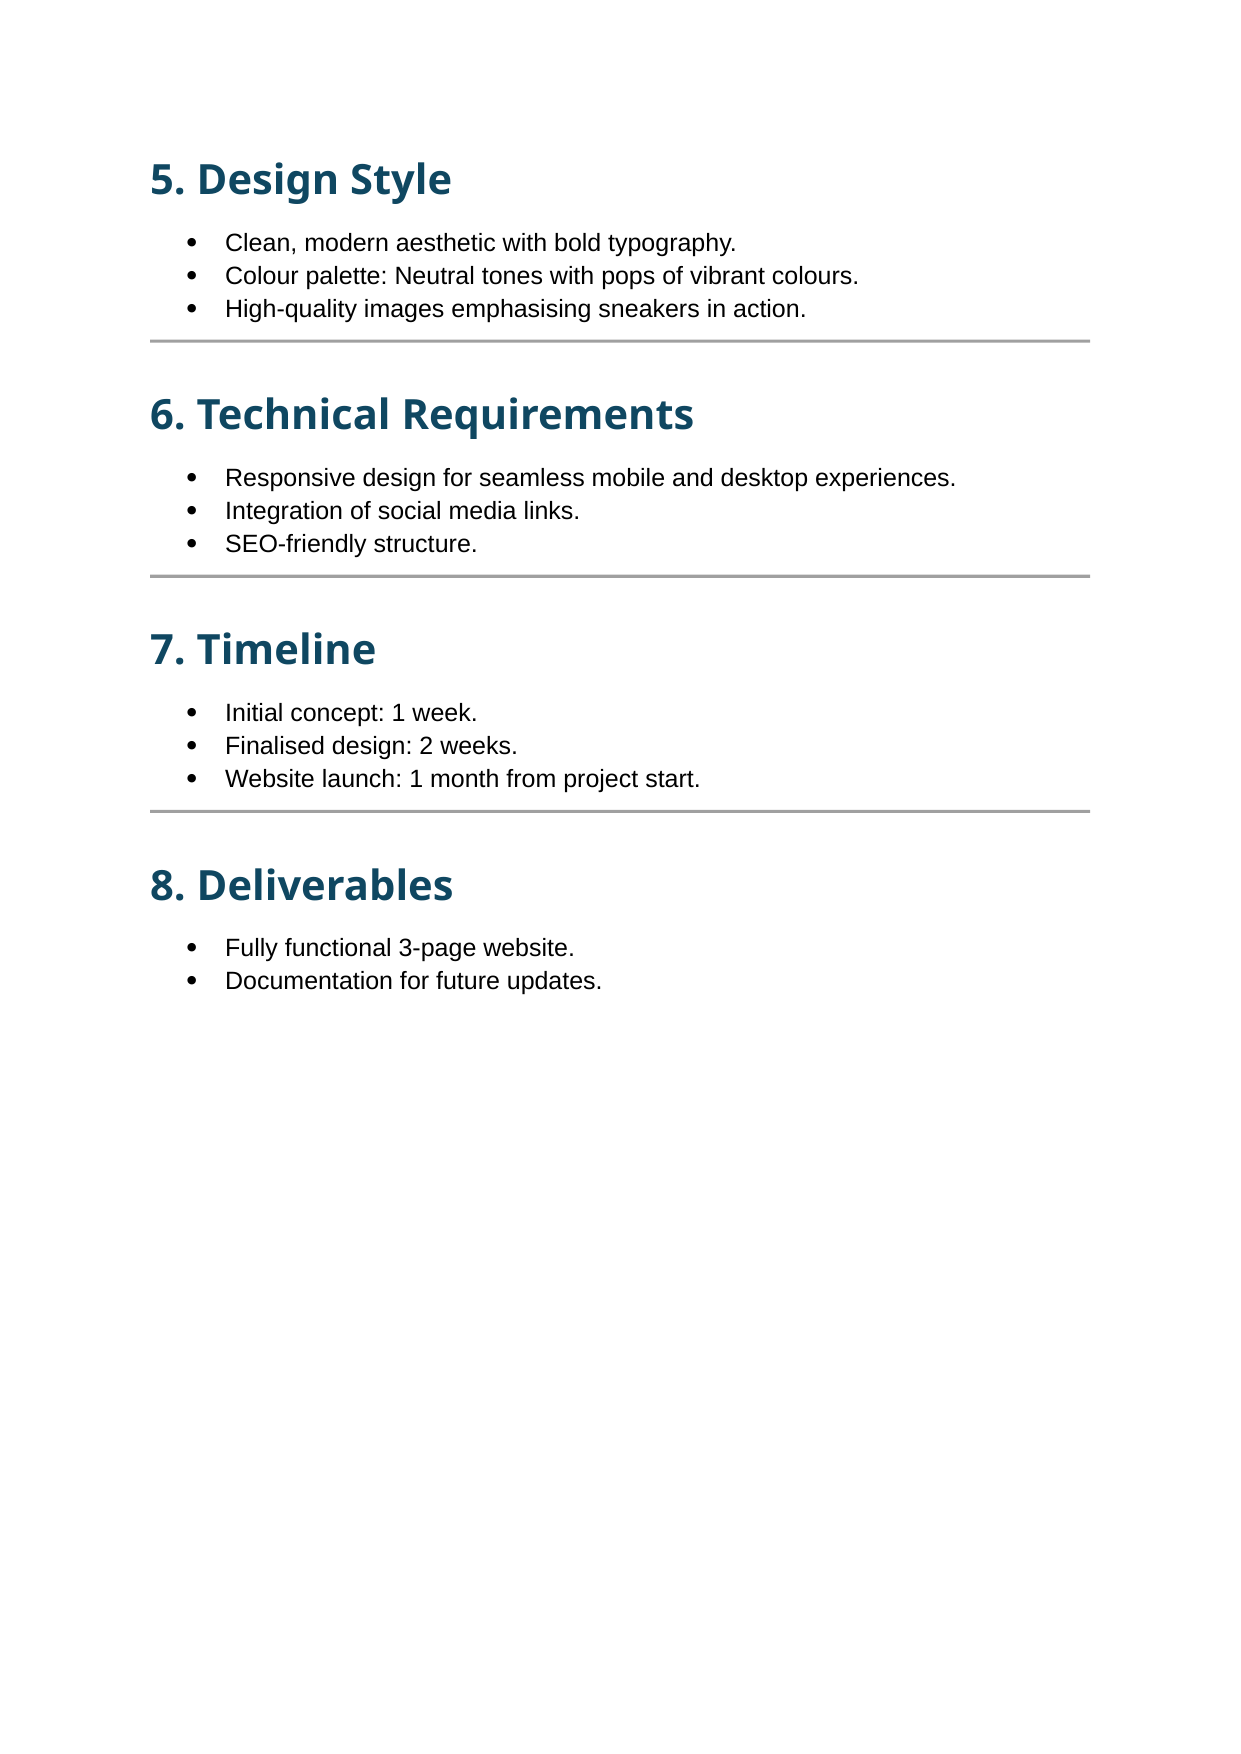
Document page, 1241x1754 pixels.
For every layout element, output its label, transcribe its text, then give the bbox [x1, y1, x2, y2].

list Fully functional 3-page website. [187, 933, 1090, 962]
list High-quality images emphasising sneakers in action. [187, 294, 1090, 323]
list Initial concept: 1 week. [187, 698, 1090, 727]
list Website launch: 1 month from project start. [187, 764, 1090, 793]
text 8. Deliverables [150, 855, 1090, 912]
text 6. Technical Requirements [150, 385, 1090, 442]
list Colour palette: Neutral tones with pops of vibrant colours. [187, 261, 1090, 290]
text 7. Timeline [150, 620, 1090, 677]
list Responsive design for seamless mobile and desktop experiences. [187, 463, 1090, 492]
list Integration of social media links. [187, 496, 1090, 525]
list Clean, modern aesthetic with bold typography. [187, 228, 1090, 257]
list Documentation for future updates. [187, 966, 1090, 995]
list SEO-friendly structure. [187, 529, 1090, 558]
text 5. Design Style [150, 150, 1090, 207]
list Finalised design: 2 weeks. [187, 731, 1090, 760]
